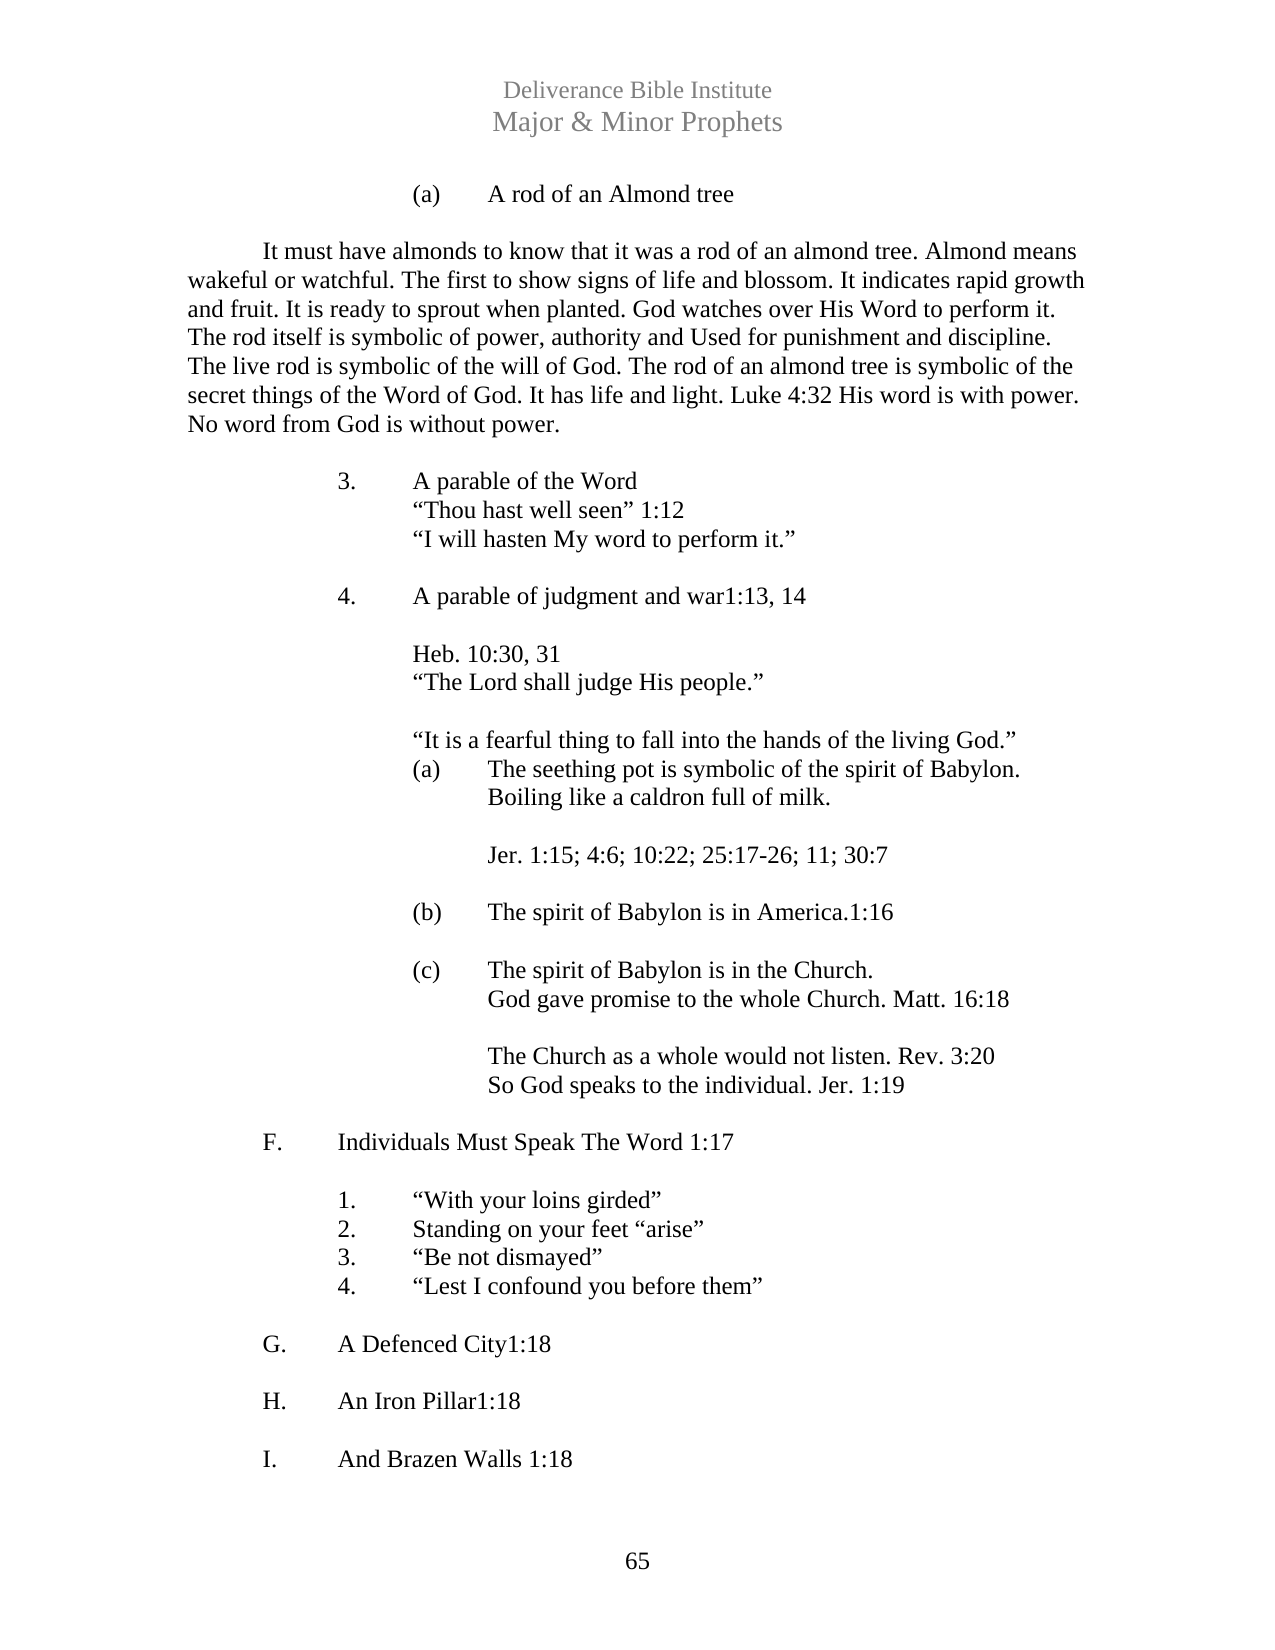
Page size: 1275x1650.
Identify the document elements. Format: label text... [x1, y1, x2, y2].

text Heb. 10:30, 31 [187, 639, 1087, 667]
text (c) The spirit of Babylon is in the Church. [187, 955, 1087, 984]
text 4. “Lest I confound you before them” [187, 1271, 1087, 1300]
text The Church as a whole would not listen. Rev. 3:20 [412, 1041, 1087, 1070]
text “I will hasten My word to perform it.” [187, 524, 1087, 552]
text (a) A rod of an Almond tree [187, 179, 1087, 207]
text “It is a fearful thing to fall into the hands of the living God.” [187, 725, 1087, 754]
text 2. Standing on your feet “arise” [187, 1214, 1087, 1242]
text 3. A parable of the Word [187, 466, 1087, 495]
text So God speaks to the individual. Jer. 1:19 [412, 1070, 1087, 1099]
text Boiling like a caldron full of milk. [187, 782, 1087, 811]
text God gave promise to the whole Church. Matt. 16:18 [187, 984, 1087, 1012]
text 1. “With your loins girded” [187, 1185, 1087, 1214]
text (b) The spirit of Babylon is in America.1:16 [187, 897, 1087, 926]
text F. Individuals Must Speak The Word 1:17 [187, 1127, 1087, 1156]
text Jer. 1:15; 4:6; 10:22; 25:17-26; 11; 30:7 [187, 840, 1087, 869]
text 4. A parable of judgment and war1:13, 14 [187, 581, 1087, 610]
text I. And Brazen Walls 1:18 [187, 1444, 1087, 1472]
text It must have almonds to know that it was a rod of an almond tree. Almond means wakeful or watchful. The first to show signs of life and blossom. It indicates rapid growth and fruit. It is ready to sprout when planted. God watches over His Word to perform it. The rod itself is symbolic of power, authority and Used for punishment and discipline. The live rod is symbolic of the will of God. The rod of an almond tree is symbolic of the secret things of the Word of God. It has life and light. Luke 4:32 His word is with power. No word from God is without power. [187, 236, 1087, 437]
text H. An Iron Pillar1:18 [187, 1386, 1087, 1415]
text “The Lord shall judge His people.” [187, 667, 1087, 696]
text (a) The seething pot is symbolic of the spirit of Babylon. [187, 754, 1087, 782]
text 3. “Be not dismayed” [187, 1242, 1087, 1271]
text G. A Defenced City1:18 [187, 1329, 1087, 1357]
text “Thou hast well seen” 1:12 [187, 495, 1087, 524]
